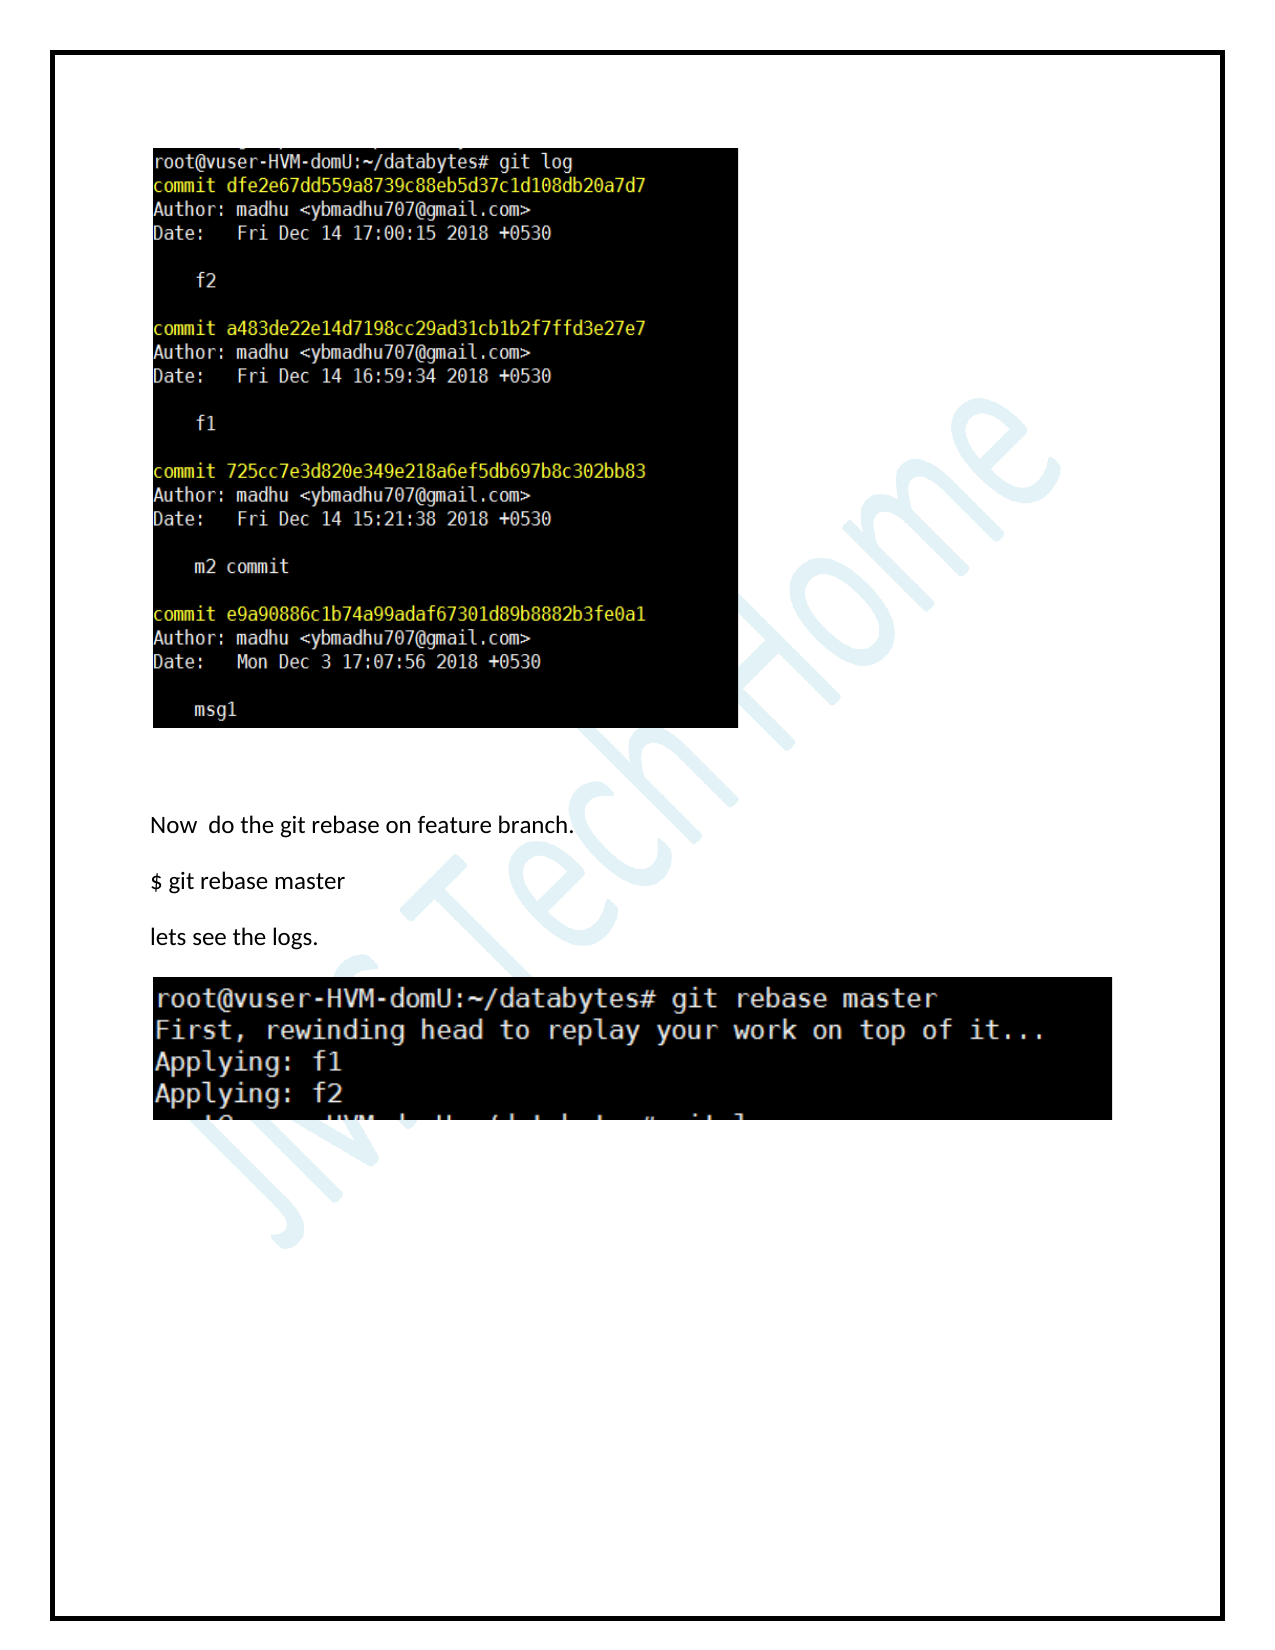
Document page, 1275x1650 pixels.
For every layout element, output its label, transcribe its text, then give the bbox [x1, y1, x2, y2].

text $ git rebase master lets see the logs. [150, 865, 345, 952]
text Now do the git rebase on feature branch. [150, 809, 1139, 840]
picture [153, 840, 1113, 1249]
picture [153, 148, 1061, 809]
